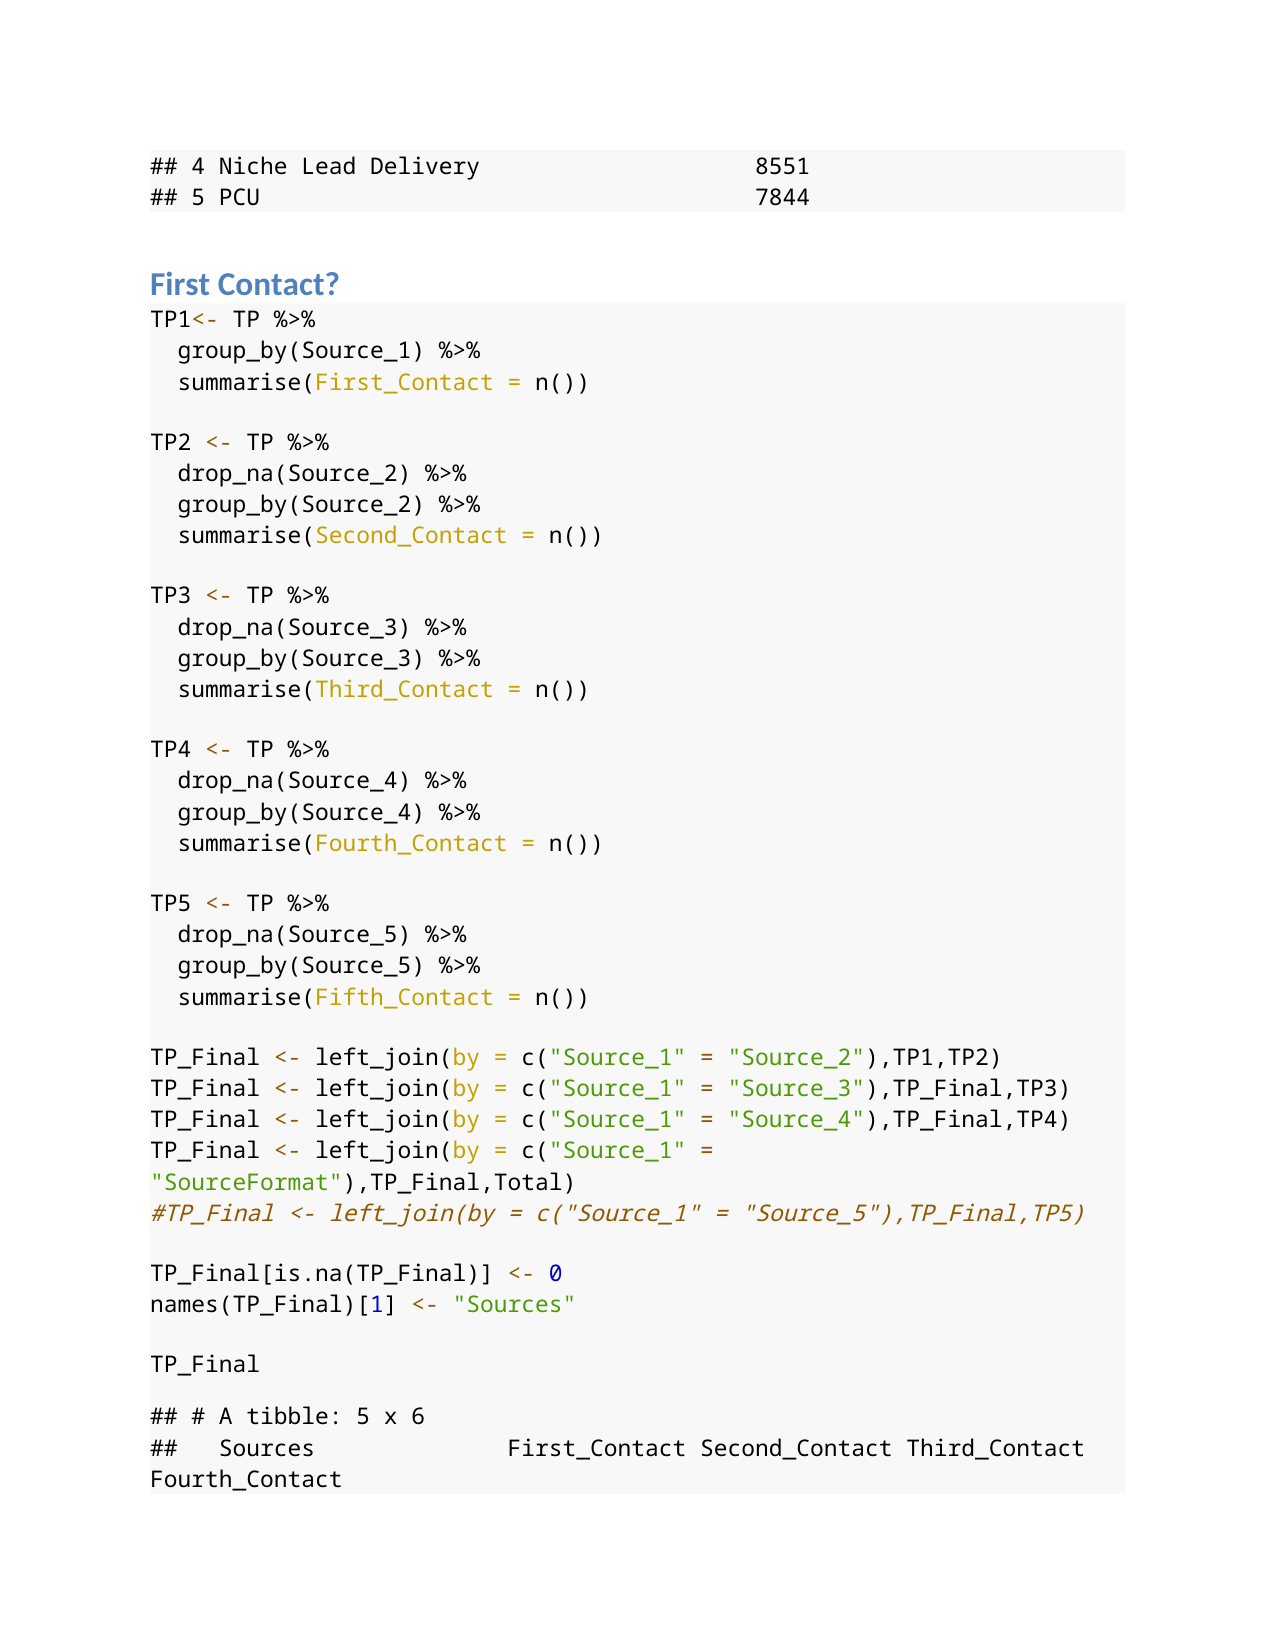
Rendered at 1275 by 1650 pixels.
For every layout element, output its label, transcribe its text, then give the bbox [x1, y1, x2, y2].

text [150, 150, 1125, 212]
subtitle First Contact? [150, 262, 1125, 303]
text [150, 1400, 1125, 1494]
text TP1<- TP %>% group_by(Source_1) %>% summarise(First_Contact = n()) TP2 <- TP %>% drop_na(Source_2) %>% group_by(Source_2) %>% summarise(Second_Contact = n()) TP3 <- TP %>% drop_na(Source_3) %>% group_by(Source_3) %>% summarise(Third_Contact = n()) TP4 <- TP %>% drop_na(Source_4) %>% group_by(Source_4) %>% summarise(Fourth_Contact = n()) TP5 <- TP %>% drop_na(Source_5) %>% group_by(Source_5) %>% summarise(Fifth_Contact = n()) TP_Final <- left_join(by = c("Source_1" = "Source_2"),TP1,TP2) TP_Final <- left_join(by = c("Source_1" = "Source_3"),TP_Final,TP3) TP_Final <- left_join(by = c("Source_1" = "Source_4"),TP_Final,TP4) TP_Final <- left_join(by = c("Source_1" = "SourceFormat"),TP_Final,Total) #TP_Final <- left_join(by = c("Source_1" = "Source_5"),TP_Final,TP5) TP_Final[is.na(TP_Final)] <- 0 names(TP_Final)[1] <- "Sources" TP_Final [150, 303, 1125, 1379]
